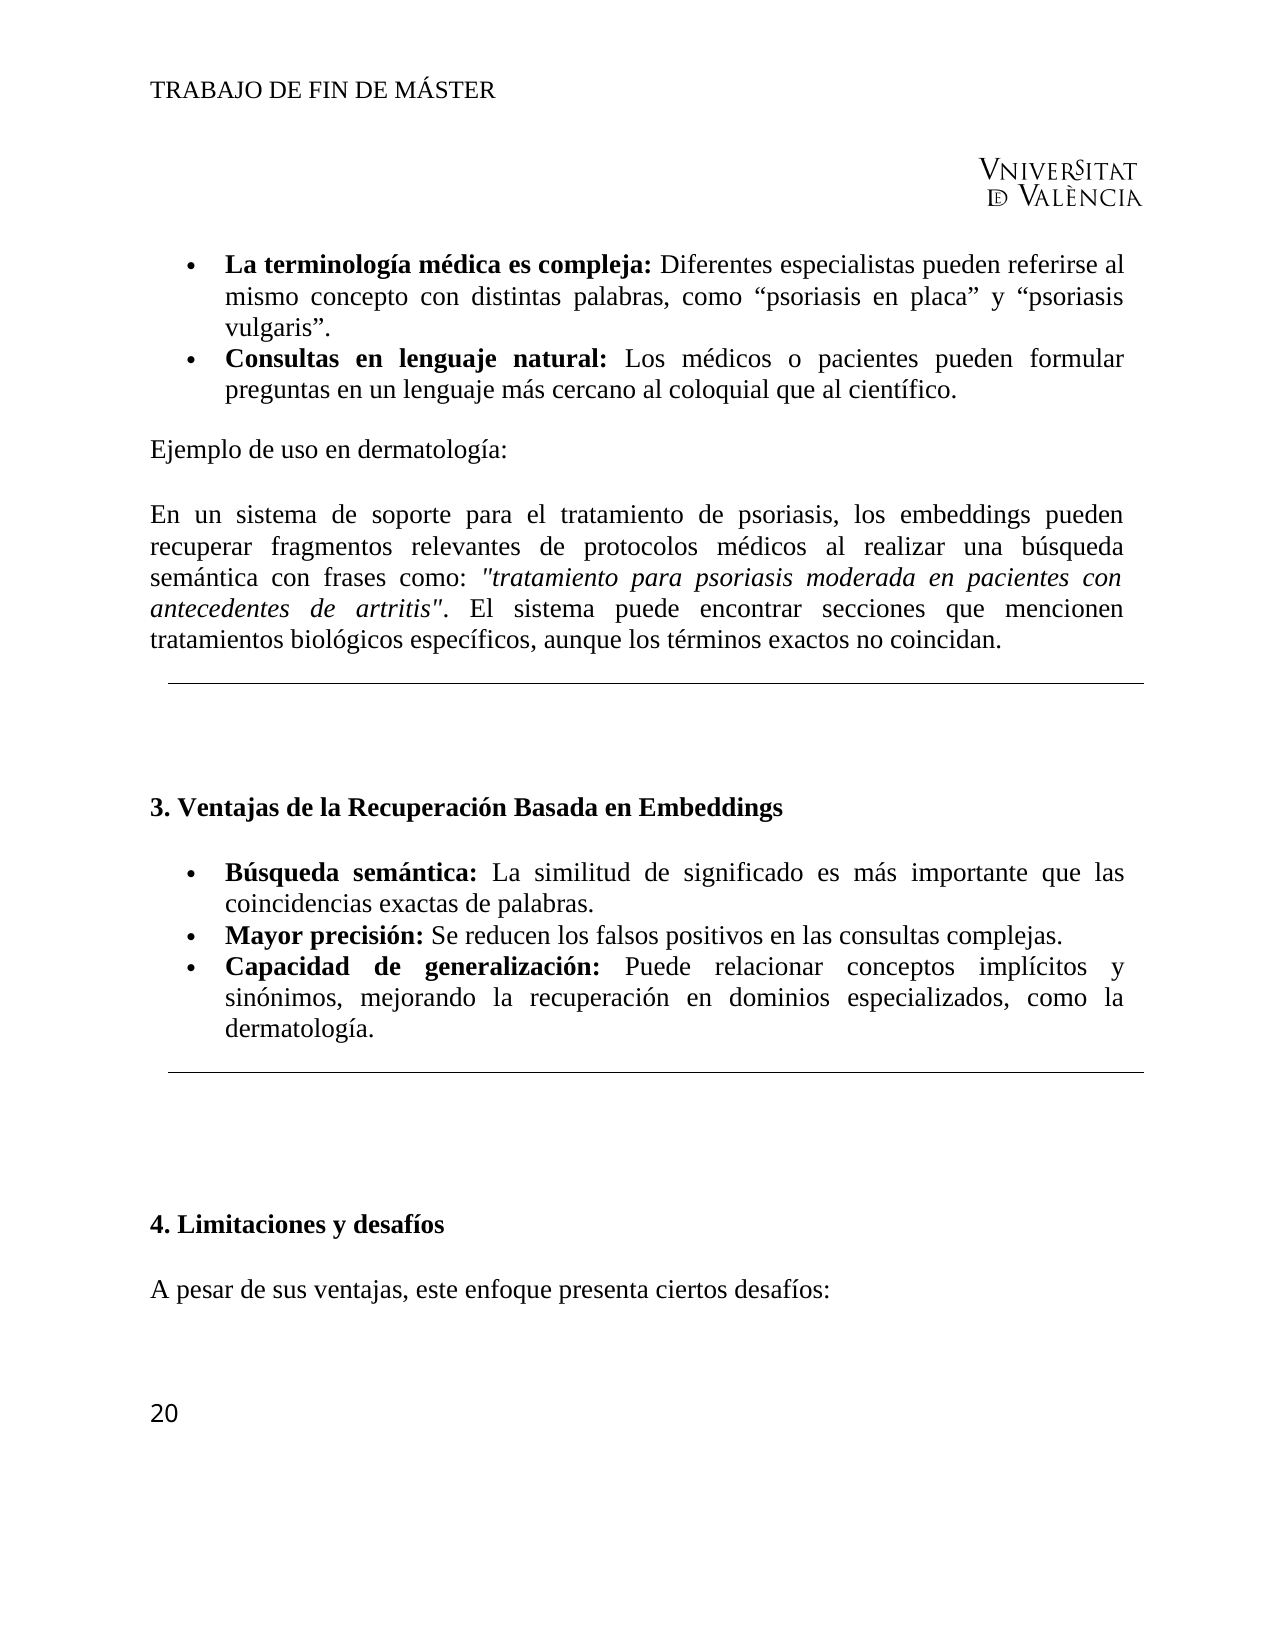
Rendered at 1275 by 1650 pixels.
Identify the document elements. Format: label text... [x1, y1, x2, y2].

text En un sistema de soporte para el tratamiento de psoriasis, los embeddings pueden recuperar fragmentos relevantes de protocolos médicos al realizar una búsqueda semántica con frases como: "tratamiento para psoriasis moderada en pacientes con antecedentes de artritis". El sistema puede encontrar secciones que mencionen tratamientos biológicos específicos, aunque los términos exactos no coincidan. [150, 498, 1125, 654]
picture [968, 146, 1153, 218]
subtitle 4. Limitaciones y desafíos [150, 1208, 1125, 1239]
list Capacidad de generalización: Puede relacionar conceptos implícitos y sinónimos, mejorando la recuperación en dominios especializados, como la dermatología. [187, 950, 1125, 1043]
subtitle Ejemplo de uso en dermatología: [150, 433, 1125, 465]
list Búsqueda semántica: La similitud de significado es más importante que las coincidencias exactas de palabras. [187, 856, 1125, 919]
list La terminología médica es compleja: Diferentes especialistas pueden referirse al mismo concepto con distintas palabras, como “psoriasis en placa” y “psoriasis vulgaris”. [187, 249, 1125, 342]
text A pesar de sus ventajas, este enfoque presenta ciertos desafíos: [150, 1273, 1125, 1304]
list Mayor precisión: Se reducen los falsos positivos en las consultas complejas. [187, 919, 1125, 950]
subtitle 3. Ventajas de la Recuperación Basada en Embeddings [150, 792, 1125, 823]
list Consultas en lenguaje natural: Los médicos o pacientes pueden formular preguntas en un lenguaje más cercano al coloquial que al científico. [187, 342, 1125, 404]
